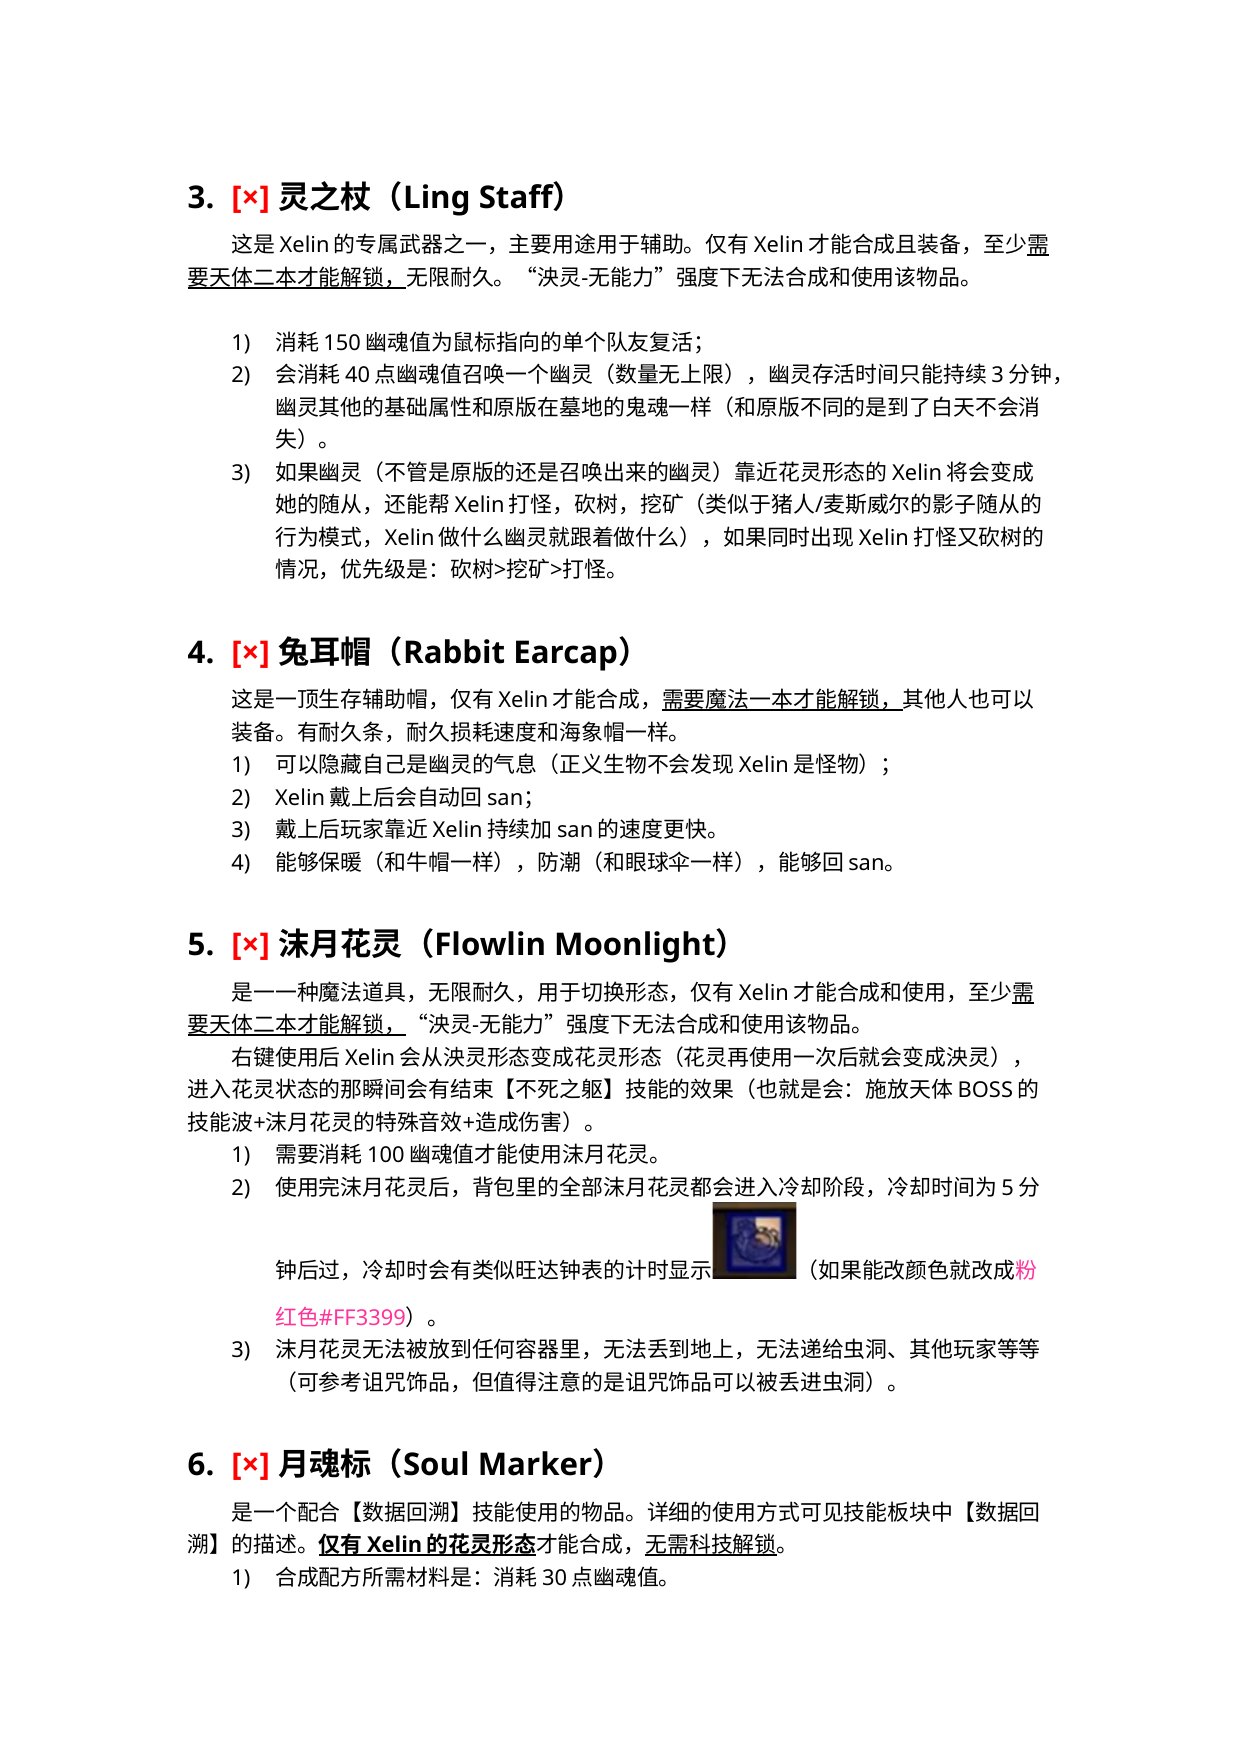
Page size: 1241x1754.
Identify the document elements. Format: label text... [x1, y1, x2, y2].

list 如果幽灵（不管是原版的还是召唤出来的幽灵）靠近花灵形态的Xelin将会变成她的随从，还能帮Xelin打怪，砍树，挖矿（类似于猪人/麦斯威尔的影子随从的行为模式，Xelin做什么幽灵就跟着做什么），如果同时出现Xelin打怪又砍树的情况，优先级是：砍树>挖矿>打怪。 [231, 454, 1053, 584]
list [×] 兔耳帽（Rabbit Earcap） [187, 617, 1053, 682]
list [×] 沫月花灵（Flowlin Moonlight） [187, 909, 1053, 974]
text 右键使用后Xelin会从泱灵形态变成花灵形态（花灵再使用一次后就会变成泱灵），进入花灵状态的那瞬间会有结束【不死之躯】技能的效果（也就是会：施放天体BOSS的技能波+沫月花灵的特殊音效+造成伤害）。 [187, 1039, 1053, 1137]
list 戴上后玩家靠近Xelin持续加san的速度更快。 [231, 812, 1053, 844]
list [×] 灵之杖（Ling Staff） [187, 162, 1053, 227]
text 这是Xelin的专属武器之一，主要用途用于辅助。仅有Xelin才能合成且装备，至少需要天体二本才能解锁，无限耐久。“泱灵-无能力”强度下无法合成和使用该物品。 [187, 227, 1053, 292]
list 需要消耗100幽魂值才能使用沫月花灵。 [231, 1137, 1053, 1169]
text 是一个配合【数据回溯】技能使用的物品。详细的使用方式可见技能板块中【数据回溯】的描述。仅有Xelin的花灵形态才能合成，无需科技解锁。 [187, 1494, 1053, 1559]
text 这是一顶生存辅助帽，仅有Xelin才能合成，需要魔法一本才能解锁，其他人也可以装备。有耐久条，耐久损耗速度和海象帽一样。 [231, 682, 1053, 747]
list 消耗150幽魂值为鼠标指向的单个队友复活； [231, 324, 1053, 357]
list 沫月花灵无法被放到任何容器里，无法丢到地上，无法递给虫洞、其他玩家等等（可参考诅咒饰品，但值得注意的是诅咒饰品可以被丢进虫洞）。 [231, 1332, 1053, 1397]
picture [712, 1202, 797, 1279]
list 会消耗40点幽魂值召唤一个幽灵（数量无上限），幽灵存活时间只能持续3分钟，幽灵其他的基础属性和原版在墓地的鬼魂一样（和原版不同的是到了白天不会消失）。 [231, 357, 1053, 454]
text 是一一种魔法道具，无限耐久，用于切换形态，仅有Xelin才能合成和使用，至少需要天体二本才能解锁，“泱灵-无能力”强度下无法合成和使用该物品。 [187, 974, 1053, 1039]
list 可以隐藏自己是幽灵的气息（正义生物不会发现Xelin是怪物）； [231, 747, 1053, 779]
list Xelin戴上后会自动回san； [231, 779, 1053, 812]
list 合成配方所需材料是：消耗30点幽魂值。 [231, 1559, 1053, 1592]
list [×] 月魂标（Soul Marker） [187, 1429, 1053, 1494]
list 能够保暖（和牛帽一样），防潮（和眼球伞一样），能够回san。 [231, 844, 1053, 877]
list 使用完沫月花灵后，背包里的全部沫月花灵都会进入冷却阶段，冷却时间为5分钟后过，冷却时会有类似旺达钟表的计时显示（如果能改颜色就改成粉红色#FF3399）。 [231, 1169, 1053, 1332]
